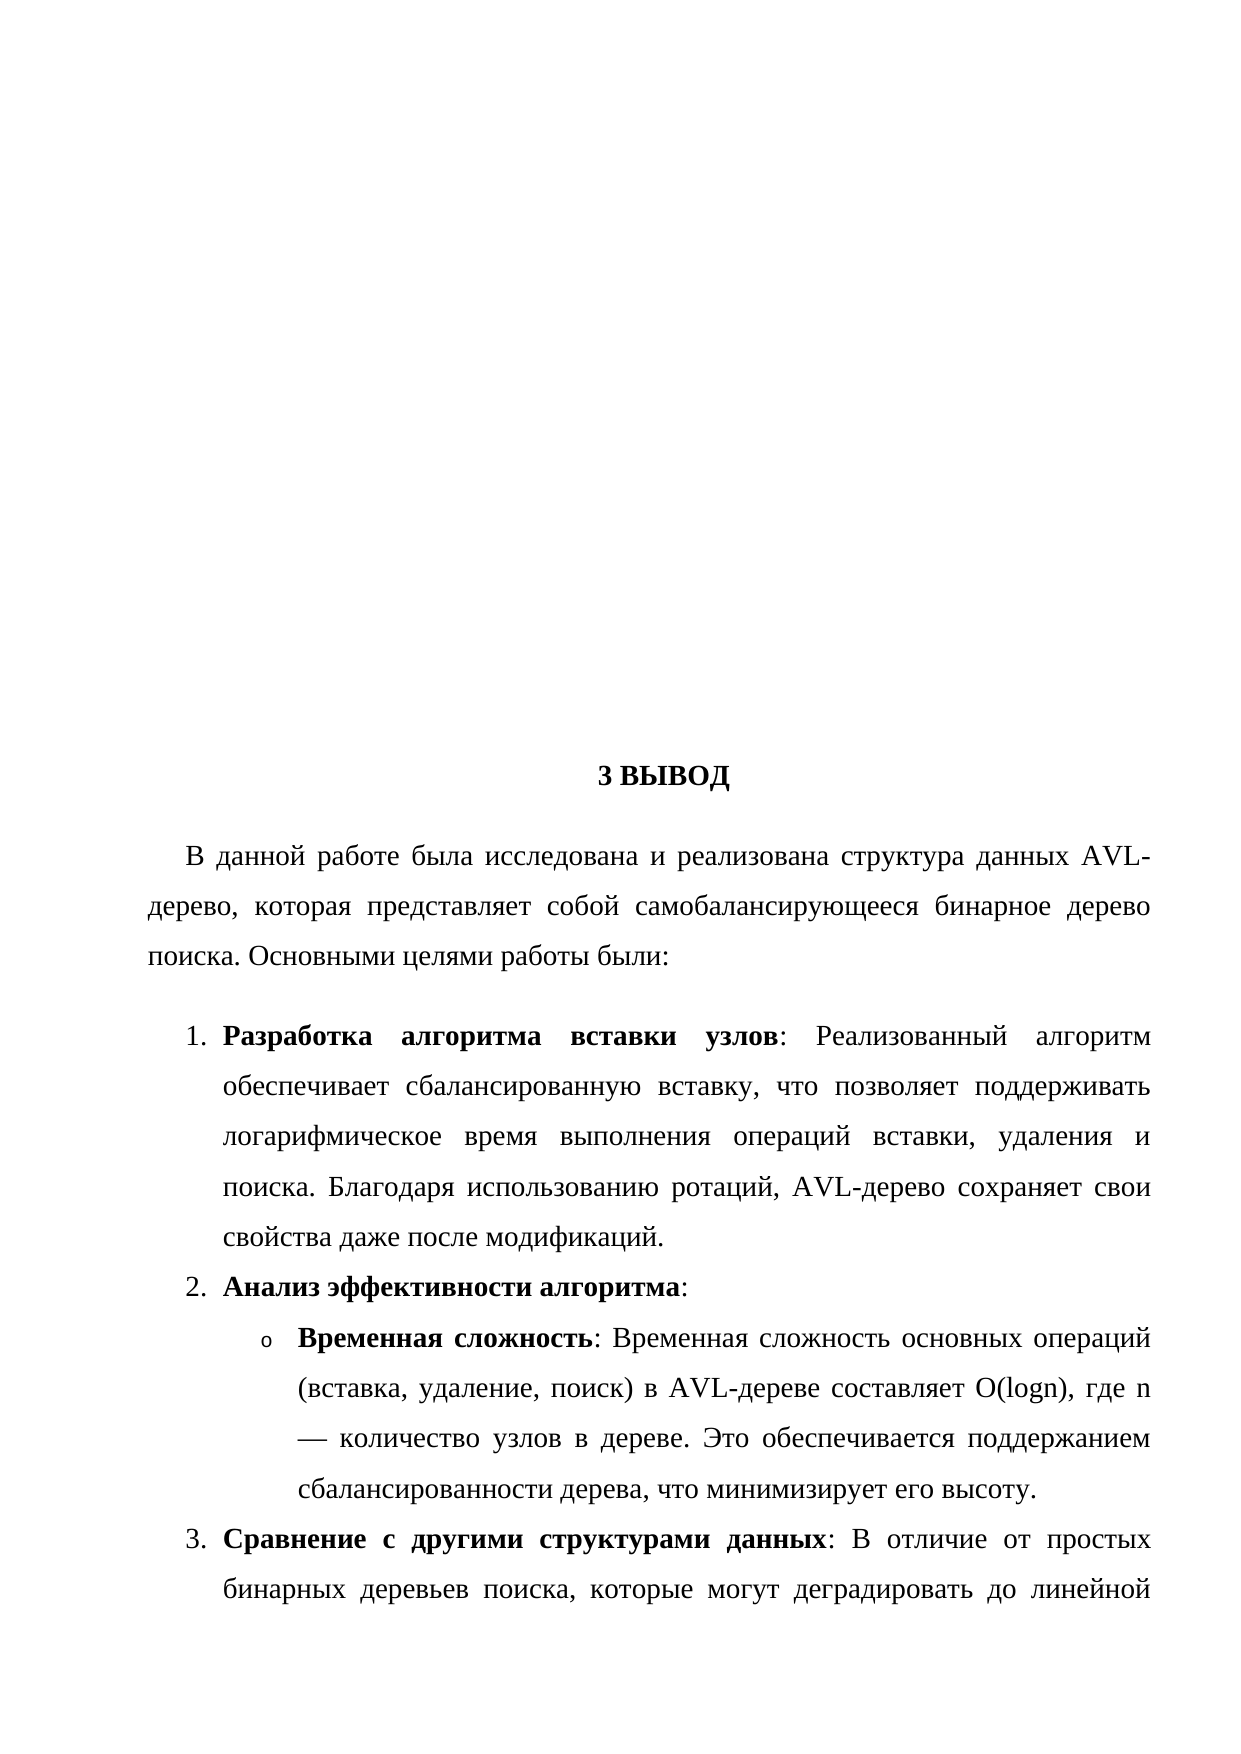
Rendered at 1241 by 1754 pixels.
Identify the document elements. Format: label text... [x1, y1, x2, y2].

list Анализ эффективности алгоритма: [185, 1269, 1152, 1303]
list Разработка алгоритма вставки узлов: Реализованный алгоритм обеспечивает сбалансированную вставку, что позволяет поддерживать логарифмическое время выполнения операций вставки, удаления и поиска. Благодаря использованию ротаций, AVL-дерево сохраняет свои свойства даже после модификаций. [185, 1018, 1152, 1253]
text В данной работе была исследована и реализована структура данных AVL-дерево, которая представляет собой самобалансирующееся бинарное дерево поиска. Основными целями работы были: [148, 838, 1152, 972]
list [185, 1521, 1152, 1605]
list Временная сложность: Временная сложность основных операций (вставка, удаление, поиск) в AVL-дереве составляет O(logn), где n — количество узлов в дереве. Это обеспечивается поддержанием сбалансированности дерева, что минимизирует его высоту. [260, 1320, 1152, 1504]
subtitle 3 ВЫВОД [523, 758, 1152, 792]
